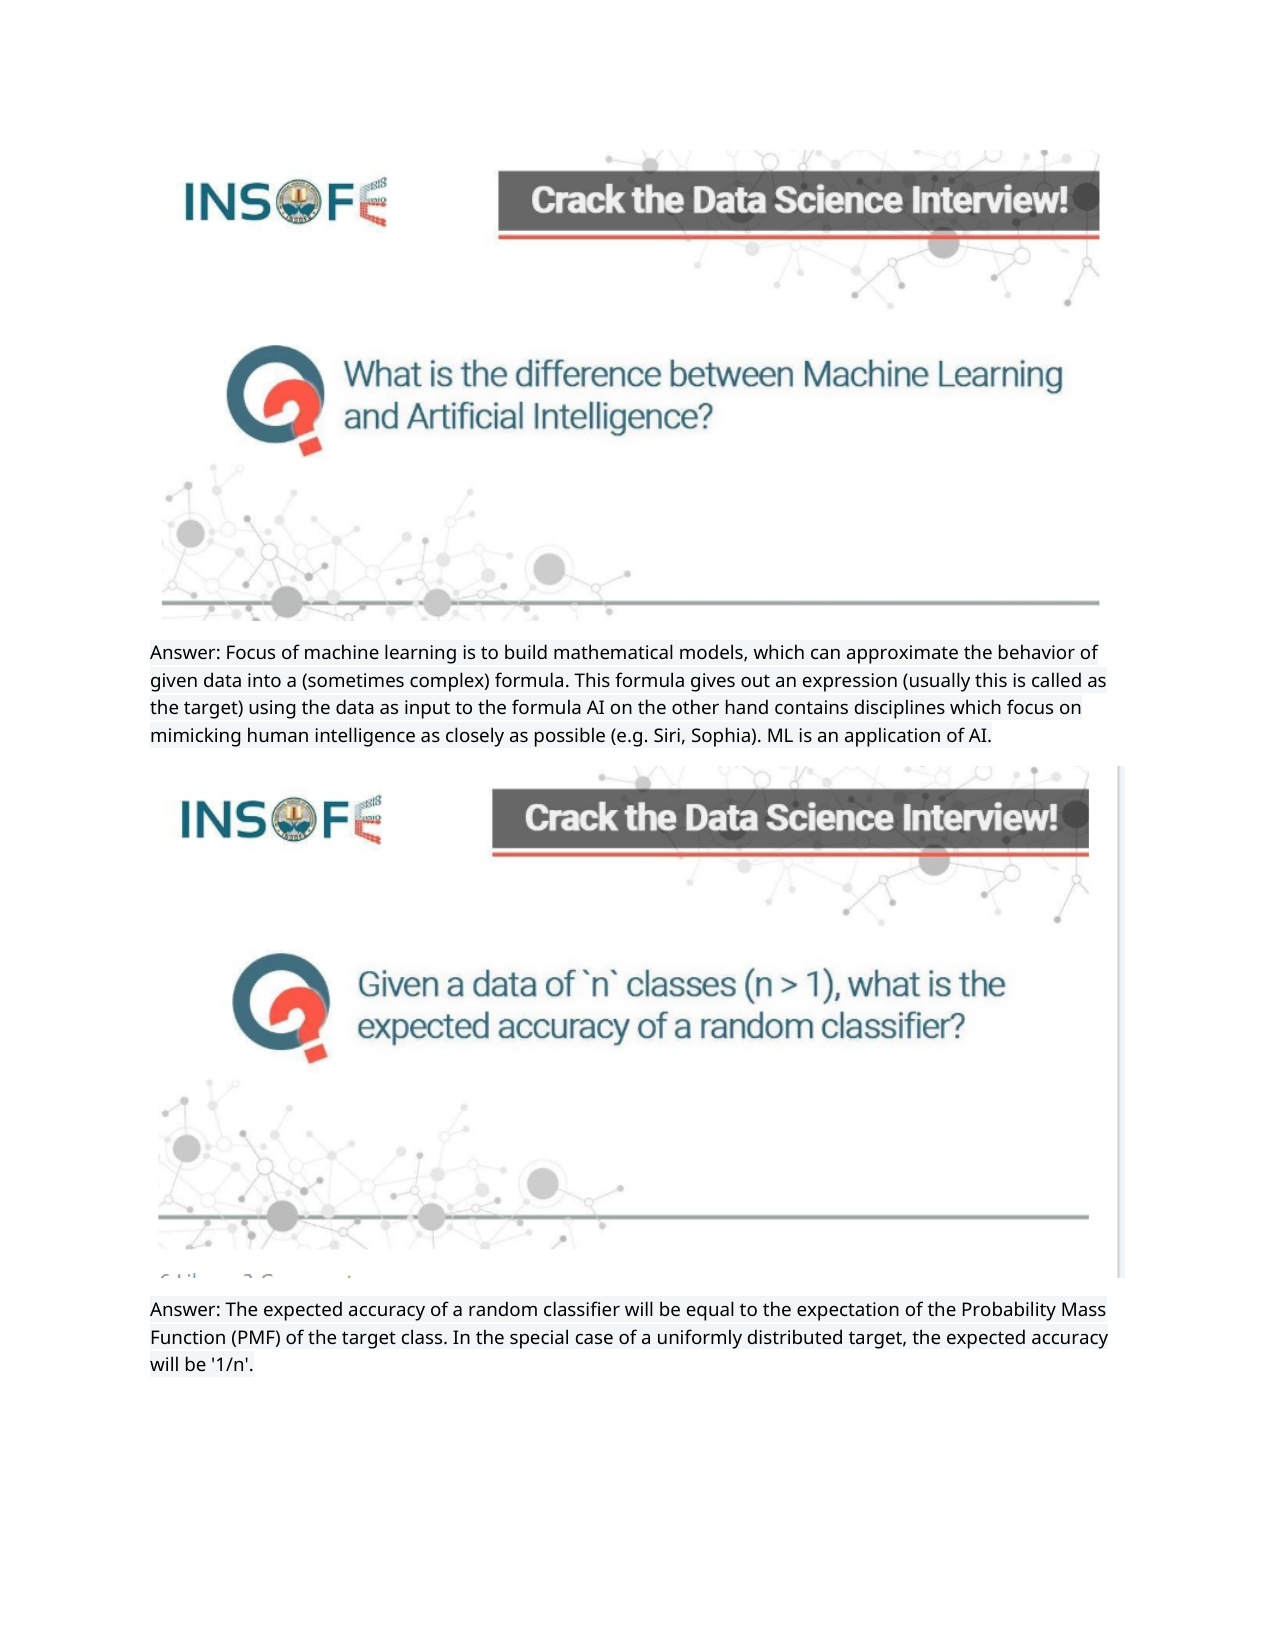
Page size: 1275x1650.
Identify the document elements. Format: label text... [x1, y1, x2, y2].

picture [150, 766, 1125, 1278]
text Answer: The expected accuracy of a random classifier will be equal to the expectation of the Probability Mass Function (PMF) of the target class. In the special case of a uniformly distributed target, the expected accuracy will be '1/n'. [150, 1296, 1125, 1377]
text Answer: Focus of machine learning is to build mathematical models, which can approximate the behavior of given data into a (sometimes complex) formula. This formula gives out an expression (usually this is called as the target) using the data as input to the formula AI on the other hand contains disciplines which focus on mimicking human intelligence as closely as possible (e.g. Siri, Sophia). ML is an application of AI. [150, 639, 1125, 748]
picture [150, 150, 1125, 621]
